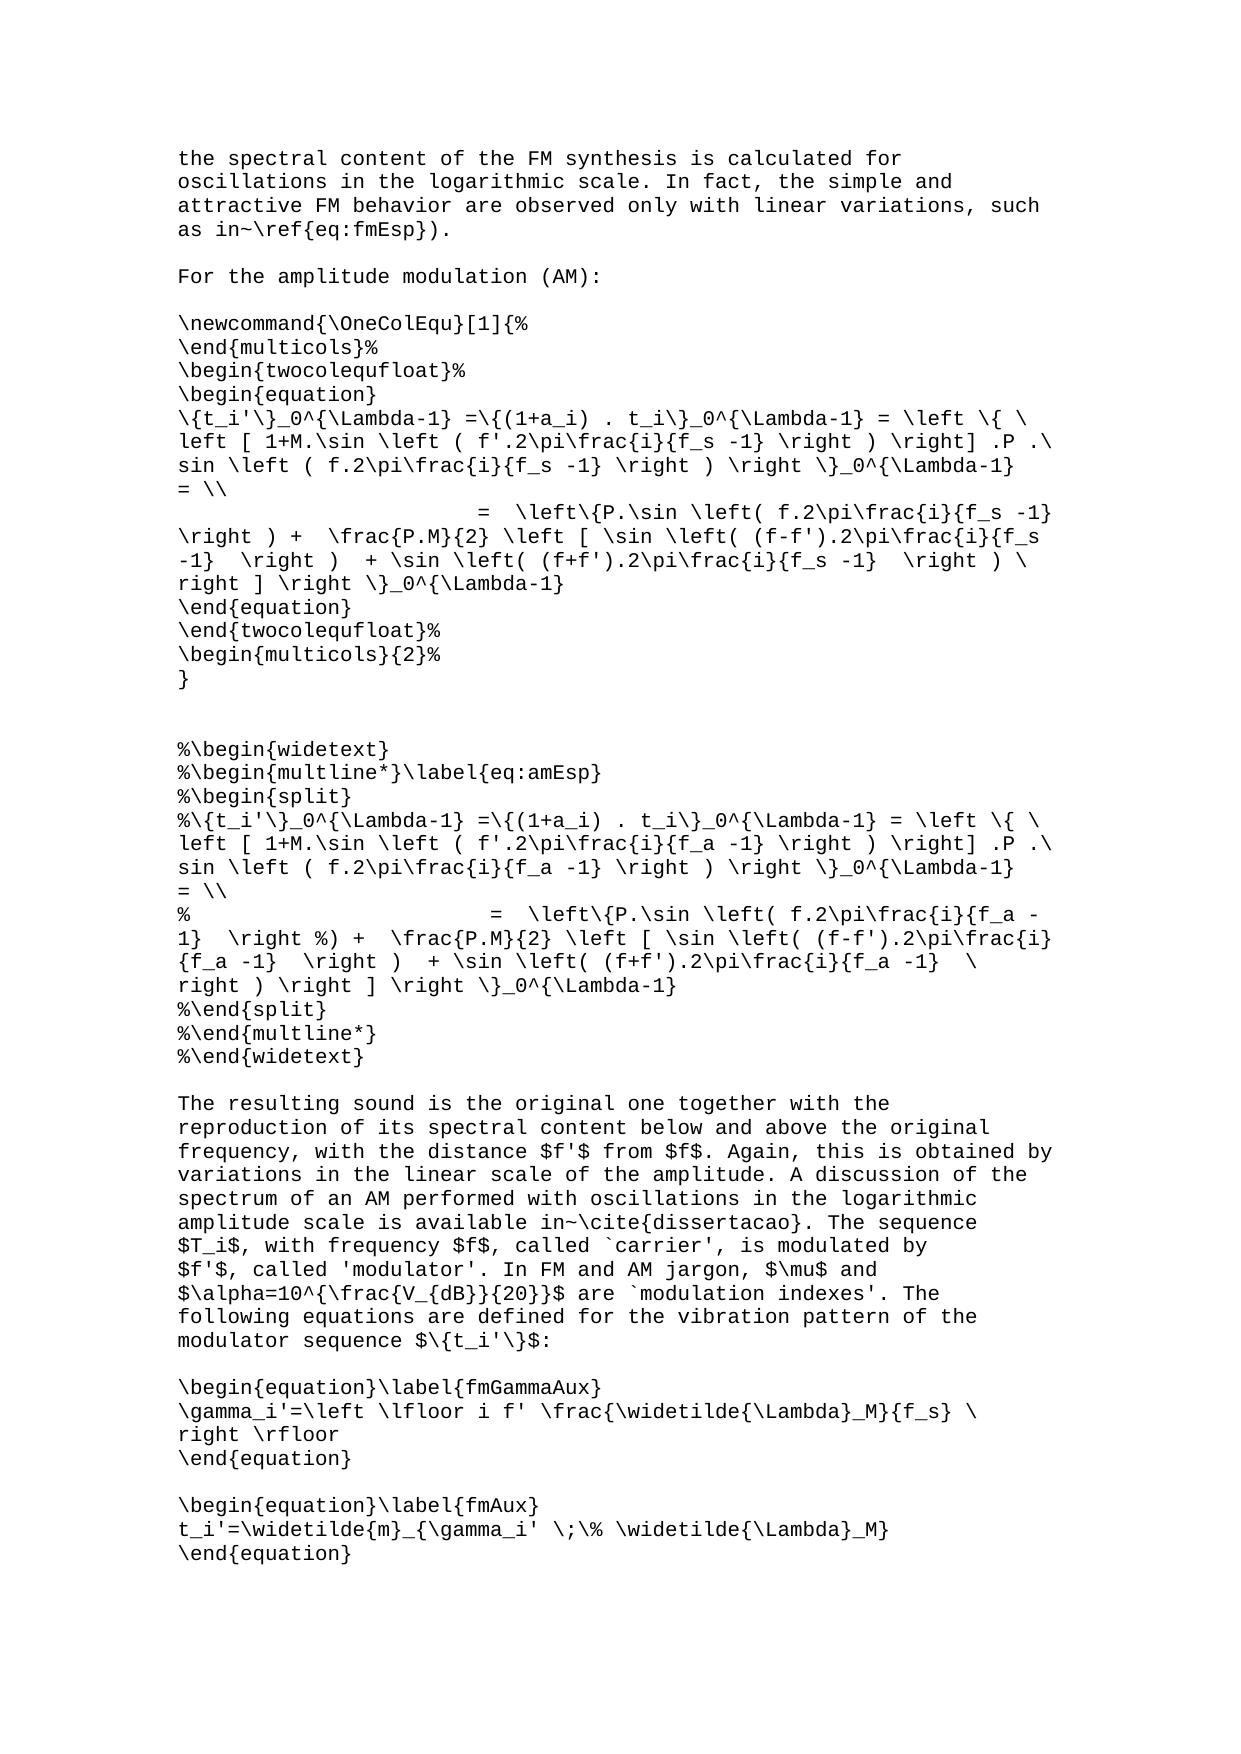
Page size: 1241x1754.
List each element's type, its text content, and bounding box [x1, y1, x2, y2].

text %\end{multline*} [177, 1022, 1063, 1046]
text %\end{split} [177, 999, 1063, 1022]
text % = \left\{P.\sin \left( f.2\pi\frac{i}{f_a -1} \right %) + \frac{P.M}{2} \left [ \sin \left( (f-f').2\pi\frac{i}{f_a -1} \right ) + \sin \left( (f+f').2\pi\frac{i}{f_a -1} \right ) \right ] \right \}_0^{\Lambda-1} [177, 904, 1063, 999]
text \gamma_i'=\left \lfloor i f' \frac{\widetilde{\Lambda}_M}{f_s} \right \rfloor [177, 1401, 1063, 1448]
text The resulting sound is the original one together with the [177, 1093, 1063, 1117]
text \begin{equation} [177, 384, 1063, 408]
text \begin{twocolequfloat}% [177, 360, 1063, 384]
text \end{equation} [177, 597, 1063, 621]
text \begin{multicols}{2}% [177, 644, 1063, 668]
text = \left\{P.\sin \left( f.2\pi\frac{i}{f_s -1} \right ) + \frac{P.M}{2} \left [ \sin \left( (f-f').2\pi\frac{i}{f_s -1} \right ) + \sin \left( (f+f').2\pi\frac{i}{f_s -1} \right ) \right ] \right \}_0^{\Lambda-1} [177, 502, 1063, 597]
text \{t_i'\}_0^{\Lambda-1} =\{(1+a_i) . t_i\}_0^{\Lambda-1} = \left \{ \left [ 1+M.\sin \left ( f'.2\pi\frac{i}{f_s -1} \right ) \right] .P .\sin \left ( f.2\pi\frac{i}{f_s -1} \right ) \right \}_0^{\Lambda-1} = \\ [177, 408, 1063, 502]
text For the amplitude modulation (AM): [177, 266, 1063, 289]
text %\{t_i'\}_0^{\Lambda-1} =\{(1+a_i) . t_i\}_0^{\Lambda-1} = \left \{ \left [ 1+M.\sin \left ( f'.2\pi\frac{i}{f_a -1} \right ) \right] .P .\sin \left ( f.2\pi\frac{i}{f_a -1} \right ) \right \}_0^{\Lambda-1} = \\ [177, 810, 1063, 904]
text \end{twocolequfloat}% [177, 621, 1063, 644]
text %\begin{multline*}\label{eq:amEsp} [177, 762, 1063, 786]
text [177, 148, 1063, 242]
text \begin{equation}\label{fmAux} [177, 1495, 1063, 1519]
text \end{multicols}% [177, 337, 1063, 360]
text \newcommand{\OneColEqu}[1]{% [177, 313, 1063, 337]
text $\alpha=10^{\frac{V_{dB}}{20}}$ are `modulation indexes'. The following equations are defined for the vibration pattern of the modulator sequence $\{t_i'\}$: [177, 1283, 1063, 1353]
text spectrum of an AM performed with oscillations in the logarithmic amplitude scale is available in~\cite{dissertacao}. The sequence $T_i$, with frequency $f$, called `carrier', is modulated by [177, 1188, 1063, 1259]
text $f'$, called 'modulator'. In FM and AM jargon, $\mu$ and [177, 1259, 1063, 1283]
text %\begin{split} [177, 786, 1063, 810]
text t_i'=\widetilde{m}_{\gamma_i' \;\% \widetilde{\Lambda}_M} [177, 1519, 1063, 1543]
text } [177, 668, 1063, 691]
text %\end{widetext} [177, 1046, 1063, 1070]
text \end{equation} [177, 1543, 1063, 1566]
text \begin{equation}\label{fmGammaAux} [177, 1377, 1063, 1401]
text \end{equation} [177, 1448, 1063, 1472]
text reproduction of its spectral content below and above the original frequency, with the distance $f'$ from $f$. Again, this is obtained by variations in the linear scale of the amplitude. A discussion of the [177, 1117, 1063, 1188]
text %\begin{widetext} [177, 739, 1063, 762]
